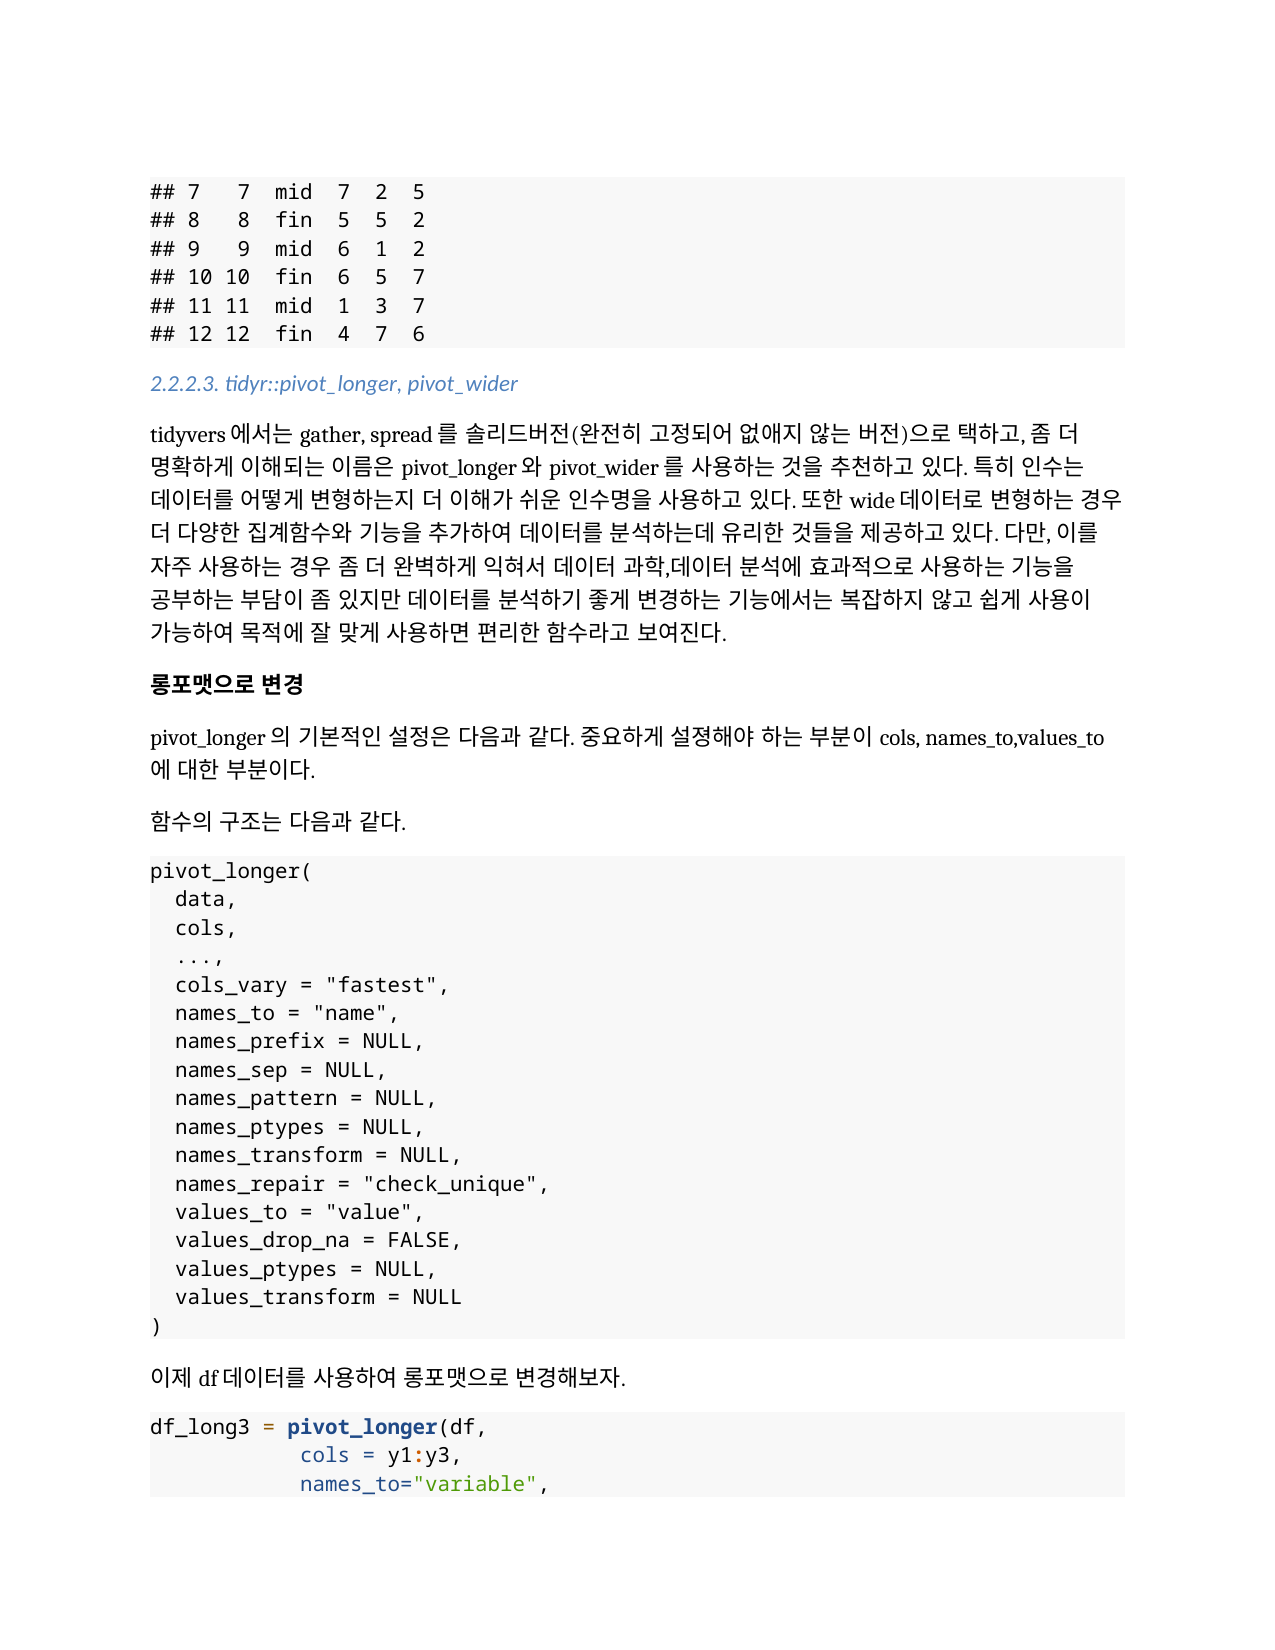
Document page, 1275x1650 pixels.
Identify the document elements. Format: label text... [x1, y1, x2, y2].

text 롱포맷으로 변경 [150, 667, 1125, 700]
subtitle 2.2.2.3. tidyr::pivot_longer, pivot_wider [150, 369, 1125, 397]
text pivot_longer의 기본적인 설정은 다음과 같다. 중요하게 설졍해야 하는 부분이 cols, names_to,values_to에 대한 부분이다. [150, 719, 1125, 785]
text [150, 177, 1125, 348]
text 함수의 구조는 다음과 같다. [150, 804, 1125, 837]
text 이제 df데이터를 사용하여 롱포맷으로 변경해보자. [150, 1360, 1125, 1393]
text tidyvers에서는 gather, spread를 솔리드버전(완전히 고정되어 없애지 않는 버전)으로 택하고, 좀 더 명확하게 이해되는 이름은 pivot_longer와 pivot_wider를 사용하는 것을 추천하고 있다. 특히 인수는 데이터를 어떻게 변형하는지 더 이해가 쉬운 인수명을 사용하고 있다. 또한 wide데이터로 변형하는 경우 더 다양한 집계함수와 기능을 추가하여 데이터를 분석하는데 유리한 것들을 제공하고 있다. 다만, 이를 자주 사용하는 경우 좀 더 완벽하게 익혀서 데이터 과학,데이터 분석에 효과적으로 사용하는 기능을 공부하는 부담이 좀 있지만 데이터를 분석하기 좋게 변경하는 기능에서는 복잡하지 않고 쉽게 사용이 가능하여 목적에 잘 맞게 사용하면 편리한 함수라고 보여진다. [150, 415, 1125, 648]
text df_long3 = pivot_longer(df, cols = y1:y3, names_to="variable", values_to="score") df_long3 [462, 1412, 1125, 1497]
text pivot_longer( data, cols, ..., cols_vary = "fastest", names_to = "name", names_prefix = NULL, names_sep = NULL, names_pattern = NULL, names_ptypes = NULL, names_transform = NULL, names_repair = "check_unique", values_to = "value", values_drop_na = FALSE, values_ptypes = NULL, values_transform = NULL ) [150, 856, 1125, 1339]
